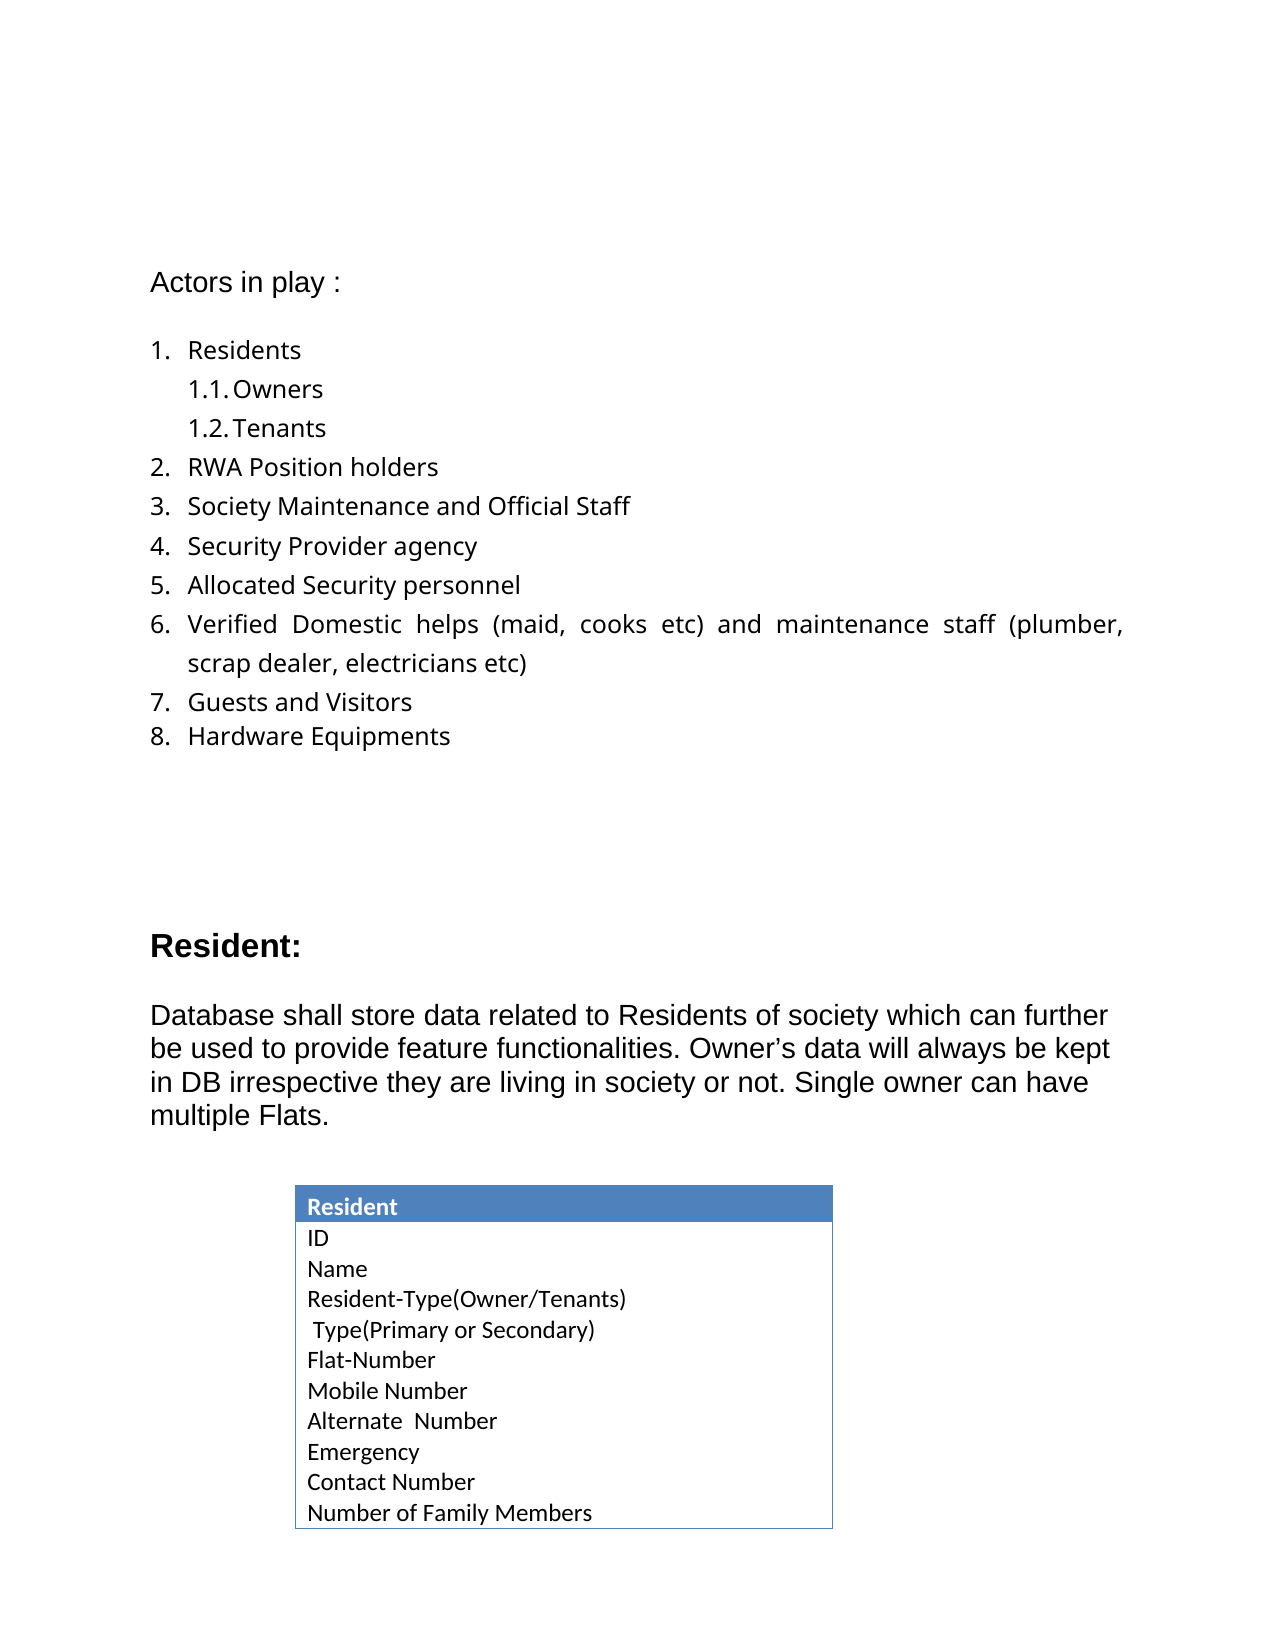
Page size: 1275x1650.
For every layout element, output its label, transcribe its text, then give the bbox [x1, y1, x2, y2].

list Security Provider agency [150, 528, 1125, 562]
list Allocated Security personnel [150, 567, 1125, 601]
list Guests and Visitors [150, 685, 1125, 719]
table_header Resident [296, 1186, 832, 1221]
table_cell ID Name Resident-Type(Owner/Tenants) Type(Primary or Secondary) Flat-Number Mobile Number Alternate Number Emergency Contact Number Number of Family Members [296, 1222, 832, 1527]
text Resident: [150, 926, 1125, 964]
text Actors in play : [150, 265, 1125, 299]
list Society Maintenance and Official Staff [150, 489, 1125, 523]
list Owners [187, 372, 1125, 406]
list RWA Position holders [150, 450, 1125, 484]
list Tenants [187, 411, 1125, 445]
list Verified Domestic helps (maid, cooks etc) and maintenance staff (plumber, scrap dealer, electricians etc) [150, 607, 1125, 680]
text Database shall store data related to Residents of society which can further be used to provide feature functionalities. Owner’s data will always be kept in DB irrespective they are living in society or not. Single owner can have multiple Flats. [150, 998, 1125, 1132]
list Residents [150, 332, 1125, 366]
list Hardware Equipments [150, 719, 1125, 753]
